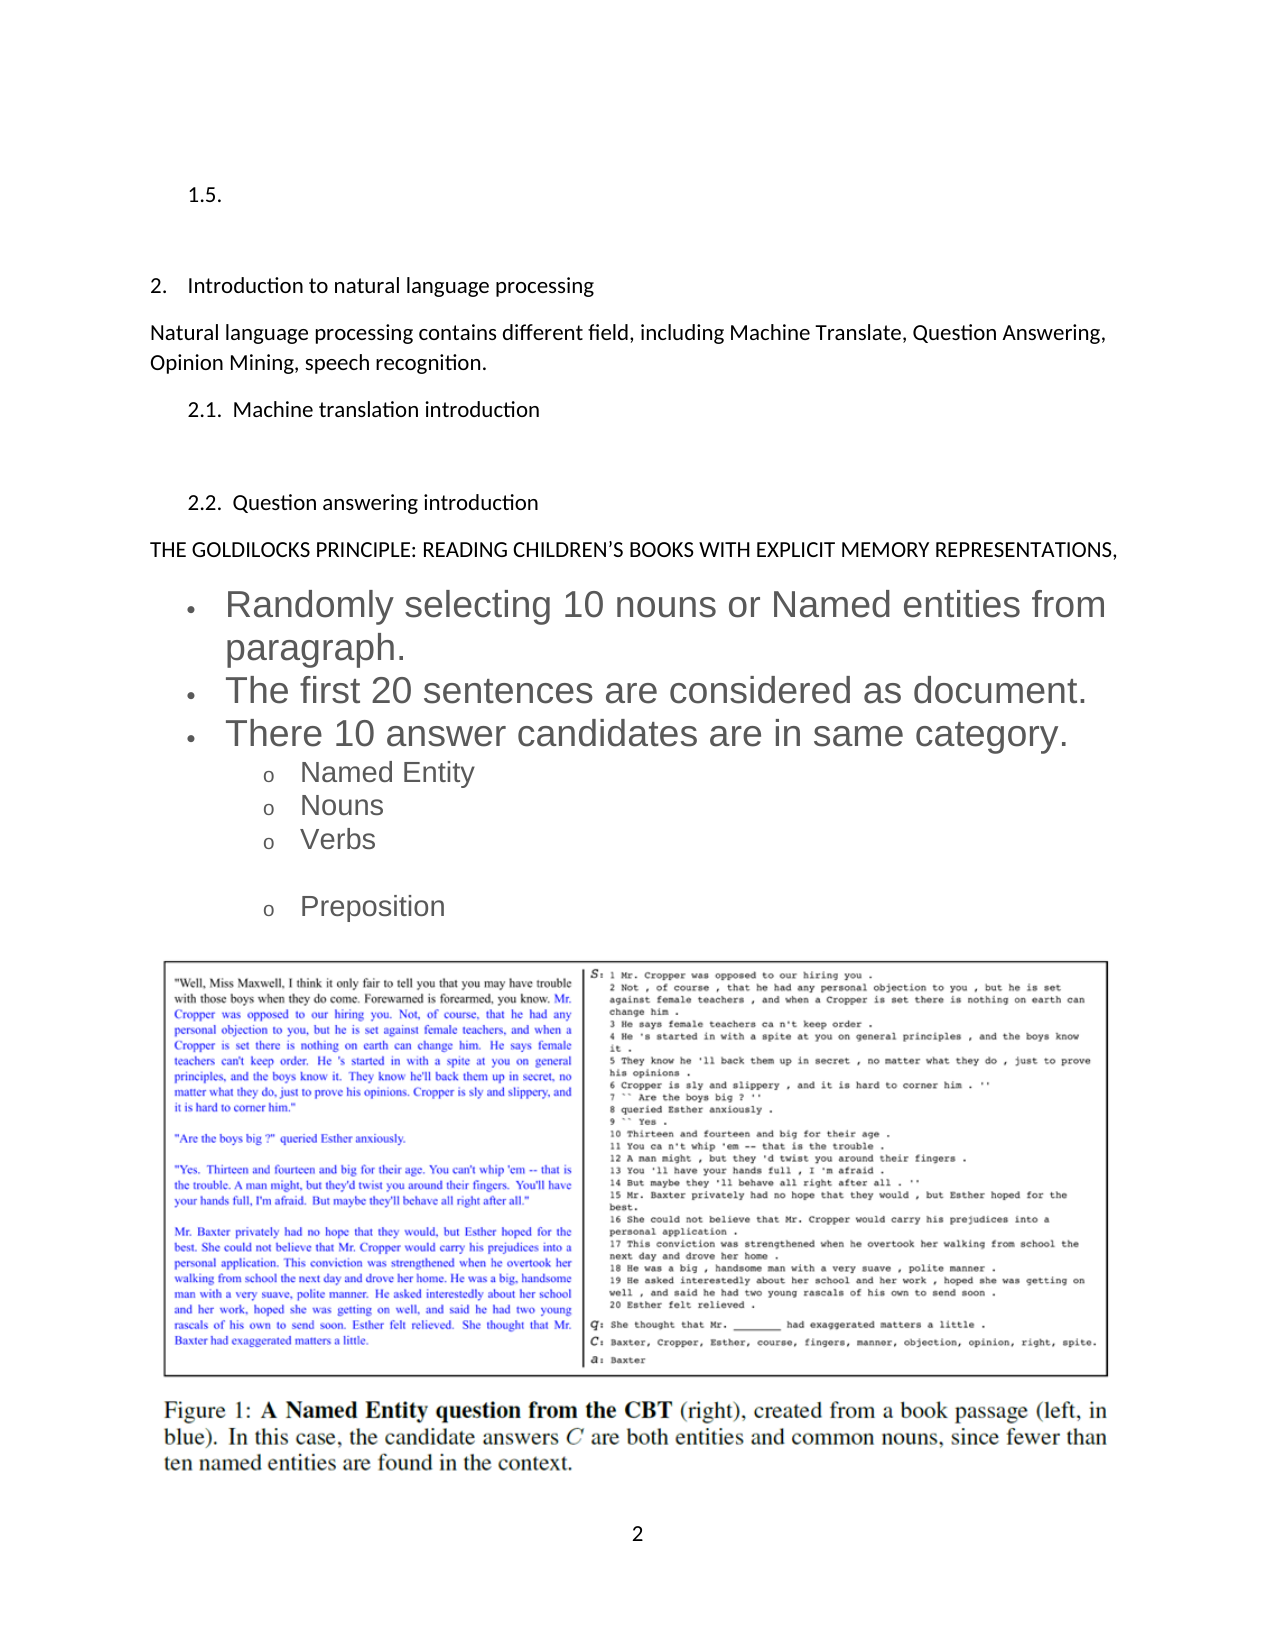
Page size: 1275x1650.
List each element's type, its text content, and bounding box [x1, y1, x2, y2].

list The first 20 sentences are considered as document. [187, 668, 1125, 712]
list Verbs [262, 822, 1125, 856]
list Preposition [262, 889, 1125, 923]
picture [150, 951, 1125, 1492]
list There 10 answer candidates are in same category. [187, 712, 1125, 755]
text Natural language processing contains different field, including Machine Translate, Question Answering, Opinion Mining, speech recognition. [150, 318, 1125, 376]
list Randomly selecting 10 nouns or Named entities from paragraph. [187, 582, 1125, 668]
list Named Entity [262, 755, 1125, 788]
list Question answering introduction [187, 488, 1125, 517]
list Machine translation introduction [187, 395, 1125, 423]
text THE GOLDILOCKS PRINCIPLE: READING CHILDREN’S BOOKS WITH EXPLICIT MEMORY REPRESENTATIONS, [150, 535, 1125, 563]
list Introduction to natural language processing [150, 271, 1125, 299]
list Nouns [262, 788, 1125, 822]
